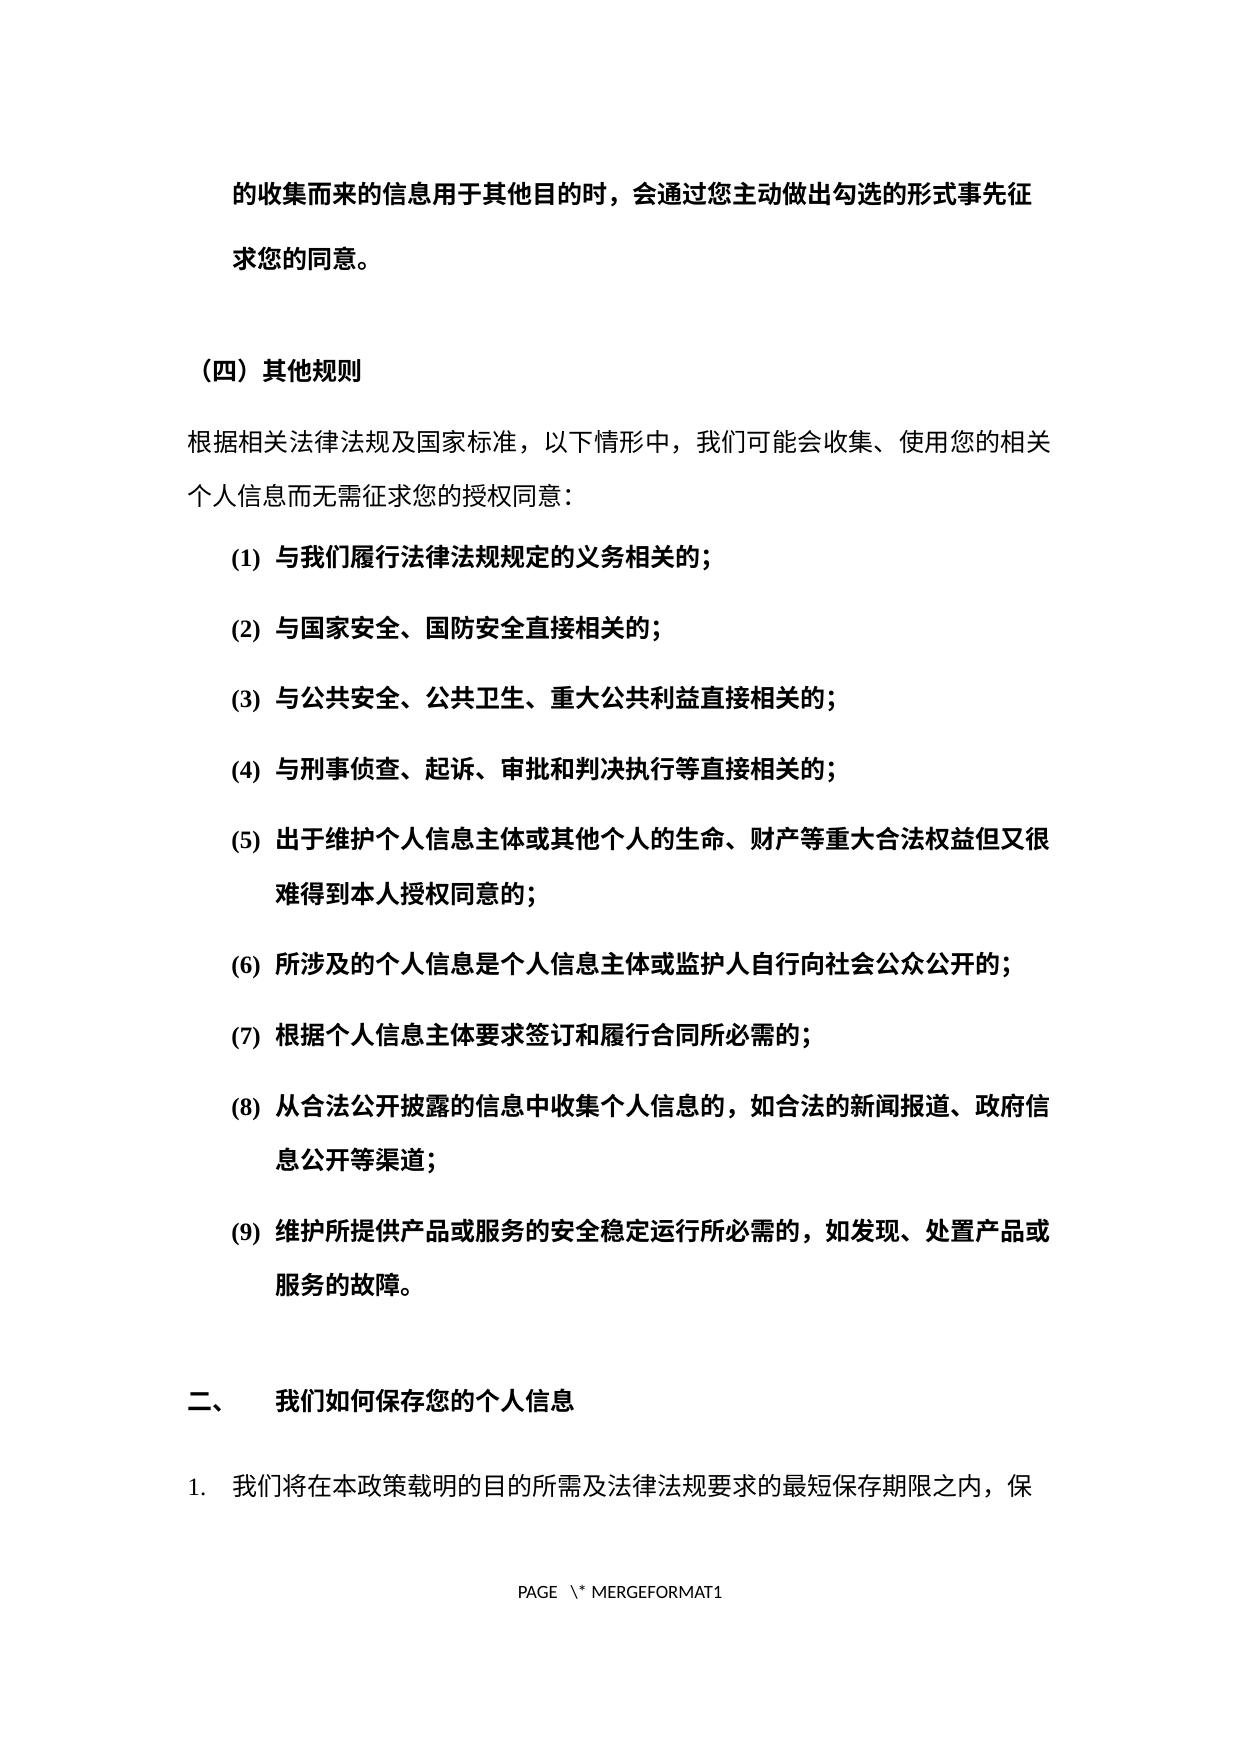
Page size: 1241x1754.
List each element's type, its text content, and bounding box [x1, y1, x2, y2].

list 与我们履行法律法规规定的义务相关的； [231, 537, 1053, 574]
list 从合法公开披露的信息中收集个人信息的，如合法的新闻报道、政府信息公开等渠道； [231, 1086, 1053, 1177]
list 出于维护个人信息主体或其他个人的生命、财产等重大合法权益但又很难得到本人授权同意的； [231, 820, 1053, 911]
list 与国家安全、国防安全直接相关的； [231, 608, 1053, 644]
list 我们将在本政策载明的目的所需及法律法规要求的最短保存期限之内，保存您的个人信息。前述期限届满后，我们将对您的个人信息做删除或匿名化处理。 [187, 1452, 1053, 1517]
list （四）其他规则 [187, 352, 1053, 388]
list 当我们要将您的个人信息用于本政策未载明的其它用途时，或基于特定目的收集而来的信息用于其他目的时，会通过您主动做出勾选的形式事先征求您的同意。 [187, 160, 1053, 290]
list 根据相关法律法规及国家标准，以下情形中，我们可能会收集、使用您的相关个人信息而无需征求您的授权同意： [187, 422, 1053, 513]
list 与刑事侦查、起诉、审批和判决执行等直接相关的； [231, 749, 1053, 786]
list 与公共安全、公共卫生、重大公共利益直接相关的； [231, 679, 1053, 715]
list 我们如何保存您的个人信息 [187, 1381, 1053, 1417]
list 维护所提供产品或服务的安全稳定运行所必需的，如发现、处置产品或服务的故障。 [231, 1211, 1053, 1302]
list 根据个人信息主体要求签订和履行合同所必需的； [231, 1016, 1053, 1052]
list 所涉及的个人信息是个人信息主体或监护人自行向社会公众公开的； [231, 945, 1053, 981]
